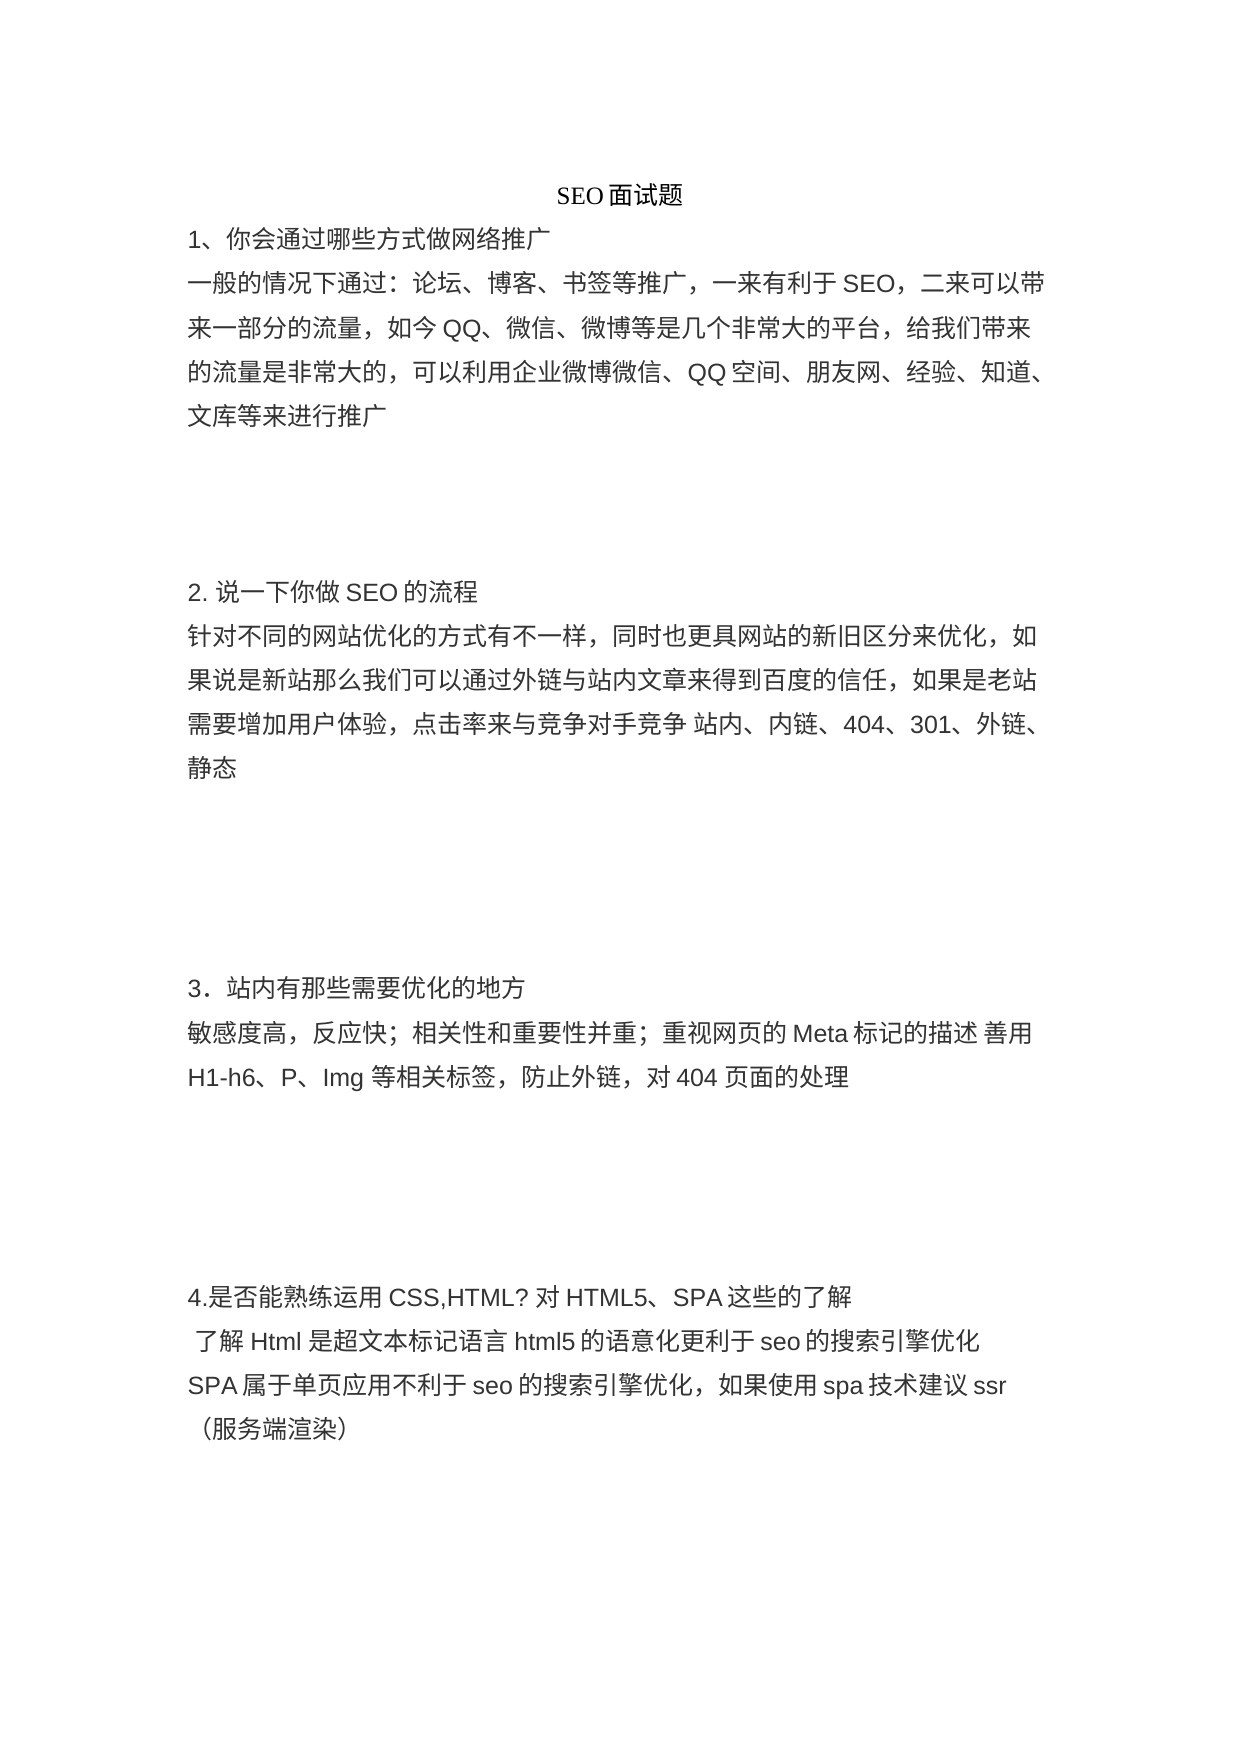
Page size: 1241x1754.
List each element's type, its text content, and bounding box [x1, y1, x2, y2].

text 一般的情况下通过：论坛、博客、书签等推广，一来有利于SEO，二来可以带来一部分的流量，如今QQ、微信、微博等是几个非常大的平台，给我们带来的流量是非常大的，可以利用企业微博微信、QQ空间、朋友网、经验、知道、文库等来进行推广 [187, 260, 1053, 436]
text SEO面试题 [187, 172, 1053, 216]
text 4.是否能熟练运用CSS,HTML? 对HTML5、SPA这些的了解 [187, 1273, 1053, 1318]
text 针对不同的网站优化的方式有不一样，同时也更具网站的新旧区分来优化，如果说是新站那么我们可以通过外链与站内文章来得到百度的信任，如果是老站需要增加用户体验，点击率来与竞争对手竞争 站内、内链、404、301、外链、静态 [187, 613, 1053, 789]
text 1、你会通过哪些方式做网络推广 [187, 216, 1053, 260]
text 2. 说一下你做SEO的流程 [187, 568, 1053, 613]
text 3．站内有那些需要优化的地方 [187, 965, 1053, 1009]
text SPA属于单页应用不利于seo的搜索引擎优化，如果使用spa技术建议ssr（服务端渲染） [187, 1362, 1053, 1450]
text 了解 Html 是超文本标记语言 html5的语意化更利于seo的搜索引擎优化 [187, 1318, 1053, 1362]
text 敏感度高，反应快；相关性和重要性并重；重视网页的Meta标记的描述 善用H1-h6、P、Img 等相关标签，防止外链，对404 页面的处理 [187, 1009, 1053, 1097]
